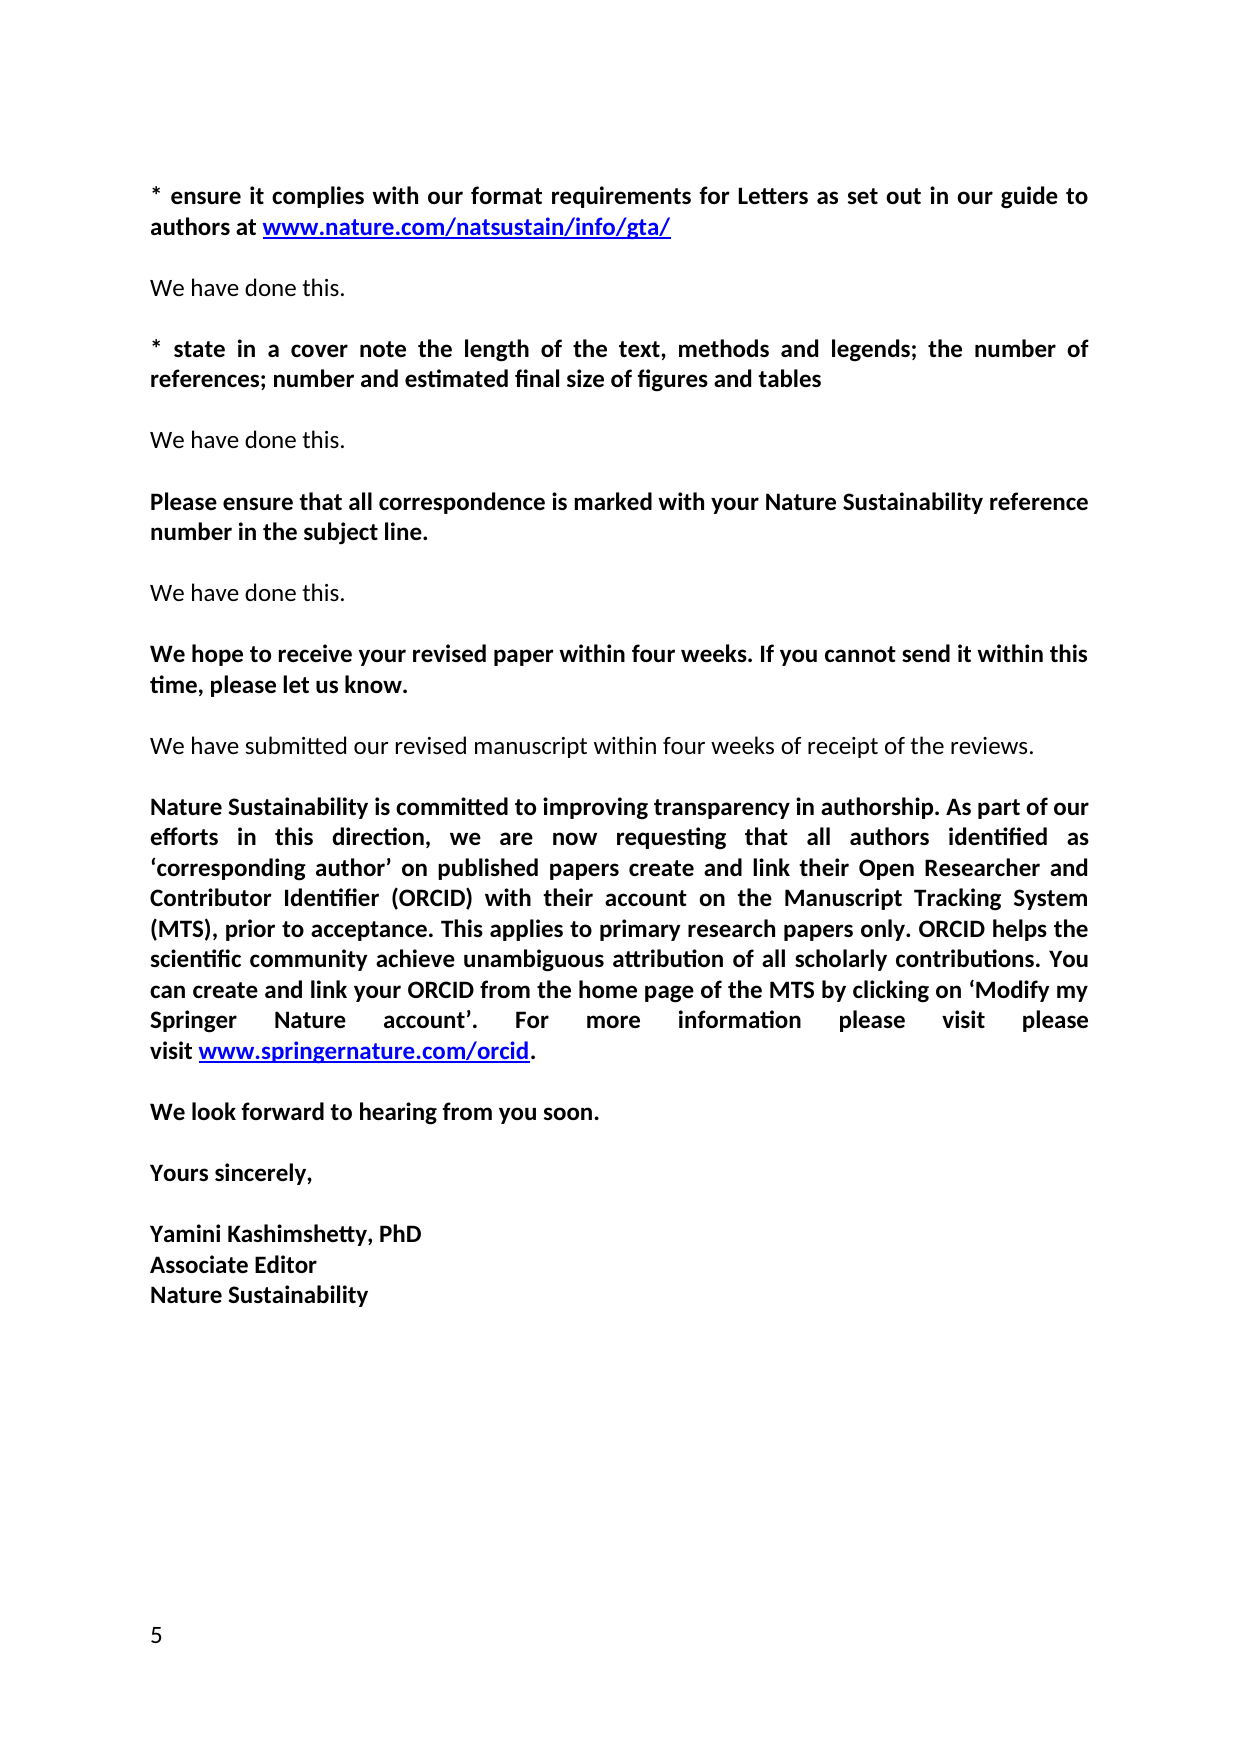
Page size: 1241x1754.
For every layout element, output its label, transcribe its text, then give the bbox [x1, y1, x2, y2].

text Nature Sustainability is committed to improving transparency in authorship. As part of our efforts in this direction, we are now requesting that all authors identified as ‘corresponding author’ on published papers create and link their Open Researcher and Contributor Identifier (ORCID) with their account on the Manuscript Tracking System (MTS), prior to acceptance. This applies to primary research papers only. ORCID helps the scientific community achieve unambiguous attribution of all scholarly contributions. You can create and link your ORCID from the home page of the MTS by clicking on ‘Modify my Springer Nature account’. For more information please visit please visit www.springernature.com/orcid. [150, 760, 1090, 1066]
text * ensure it complies with our format requirements for Letters as set out in our guide to authors at www.nature.com/natsustain/info/gta/ [150, 150, 1090, 242]
text We have done this. [150, 425, 1090, 455]
text Yours sincerely, [150, 1127, 1090, 1188]
text Please ensure that all correspondence is marked with your Nature Sustainability reference number in the subject line. [150, 455, 1090, 547]
text Associate Editor [150, 1249, 1090, 1279]
text We have done this. [150, 272, 1090, 303]
text Nature Sustainability [150, 1279, 1090, 1310]
text Yamini Kashimshetty, PhD [150, 1188, 1090, 1249]
text We have done this. [150, 577, 1090, 608]
text We hope to receive your revised paper within four weeks. If you cannot send it within this time, please let us know. [150, 608, 1090, 699]
text * state in a cover note the length of the text, methods and legends; the number of references; number and estimated final size of figures and tables [150, 303, 1090, 394]
text We have submitted our revised manuscript within four weeks of receipt of the reviews. [150, 730, 1090, 760]
text We look forward to hearing from you soon. [150, 1066, 1090, 1127]
